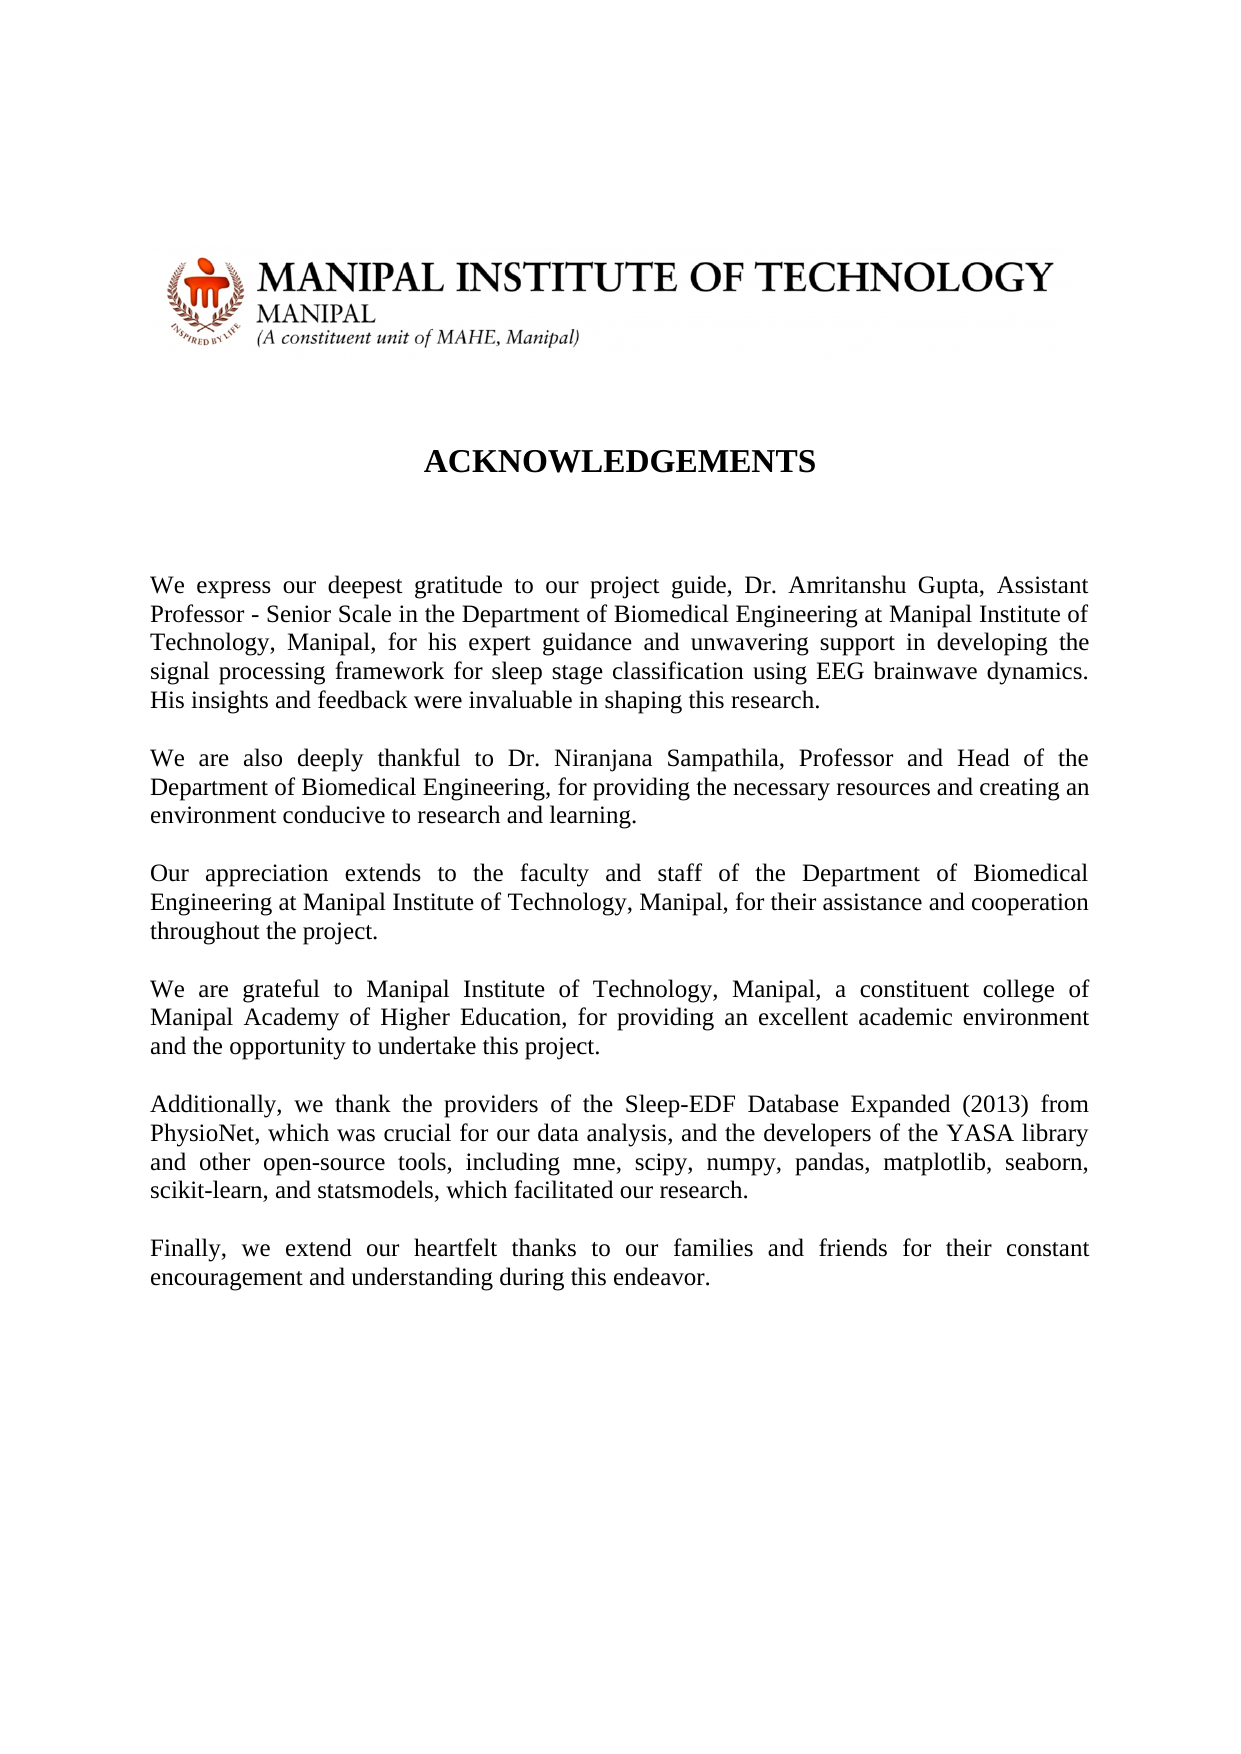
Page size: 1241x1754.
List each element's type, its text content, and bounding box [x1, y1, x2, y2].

text Additionally, we thank the providers of the Sleep-EDF Database Expanded (2013) from PhysioNet, which was crucial for our data analysis, and the developers of the YASA library and other open-source tools, including mne, scipy, numpy, pandas, matplotlib, seaborn, scikit-learn, and statsmodels, which facilitated our research. [150, 1089, 1090, 1204]
text We are grateful to Manipal Institute of Technology, Manipal, a constituent college of Manipal Academy of Higher Education, for providing an excellent academic environment and the opportunity to undertake this project. [150, 974, 1090, 1060]
text ACKNOWLEDGEMENTS [150, 447, 1090, 478]
text Our appreciation extends to the faculty and staff of the Department of Biomedical Engineering at Manipal Institute of Technology, Manipal, for their assistance and cooperation throughout the project. [150, 858, 1090, 944]
text Finally, we extend our heartfelt thanks to our families and friends for their constant encouragement and understanding during this endeavor. [150, 1233, 1090, 1291]
picture [150, 245, 1091, 359]
text We are also deeply thankful to Dr. Niranjana Sampathila, Professor and Head of the Department of Biomedical Engineering, for providing the necessary resources and creating an environment conducive to research and learning. [150, 743, 1090, 829]
text We express our deepest gratitude to our project guide, Dr. Amritanshu Gupta, Assistant Professor - Senior Scale in the Department of Biomedical Engineering at Manipal Institute of Technology, Manipal, for his expert guidance and unwavering support in developing the signal processing framework for sleep stage classification using EEG brainwave dynamics. His insights and feedback were invaluable in shaping this research. [150, 570, 1090, 714]
